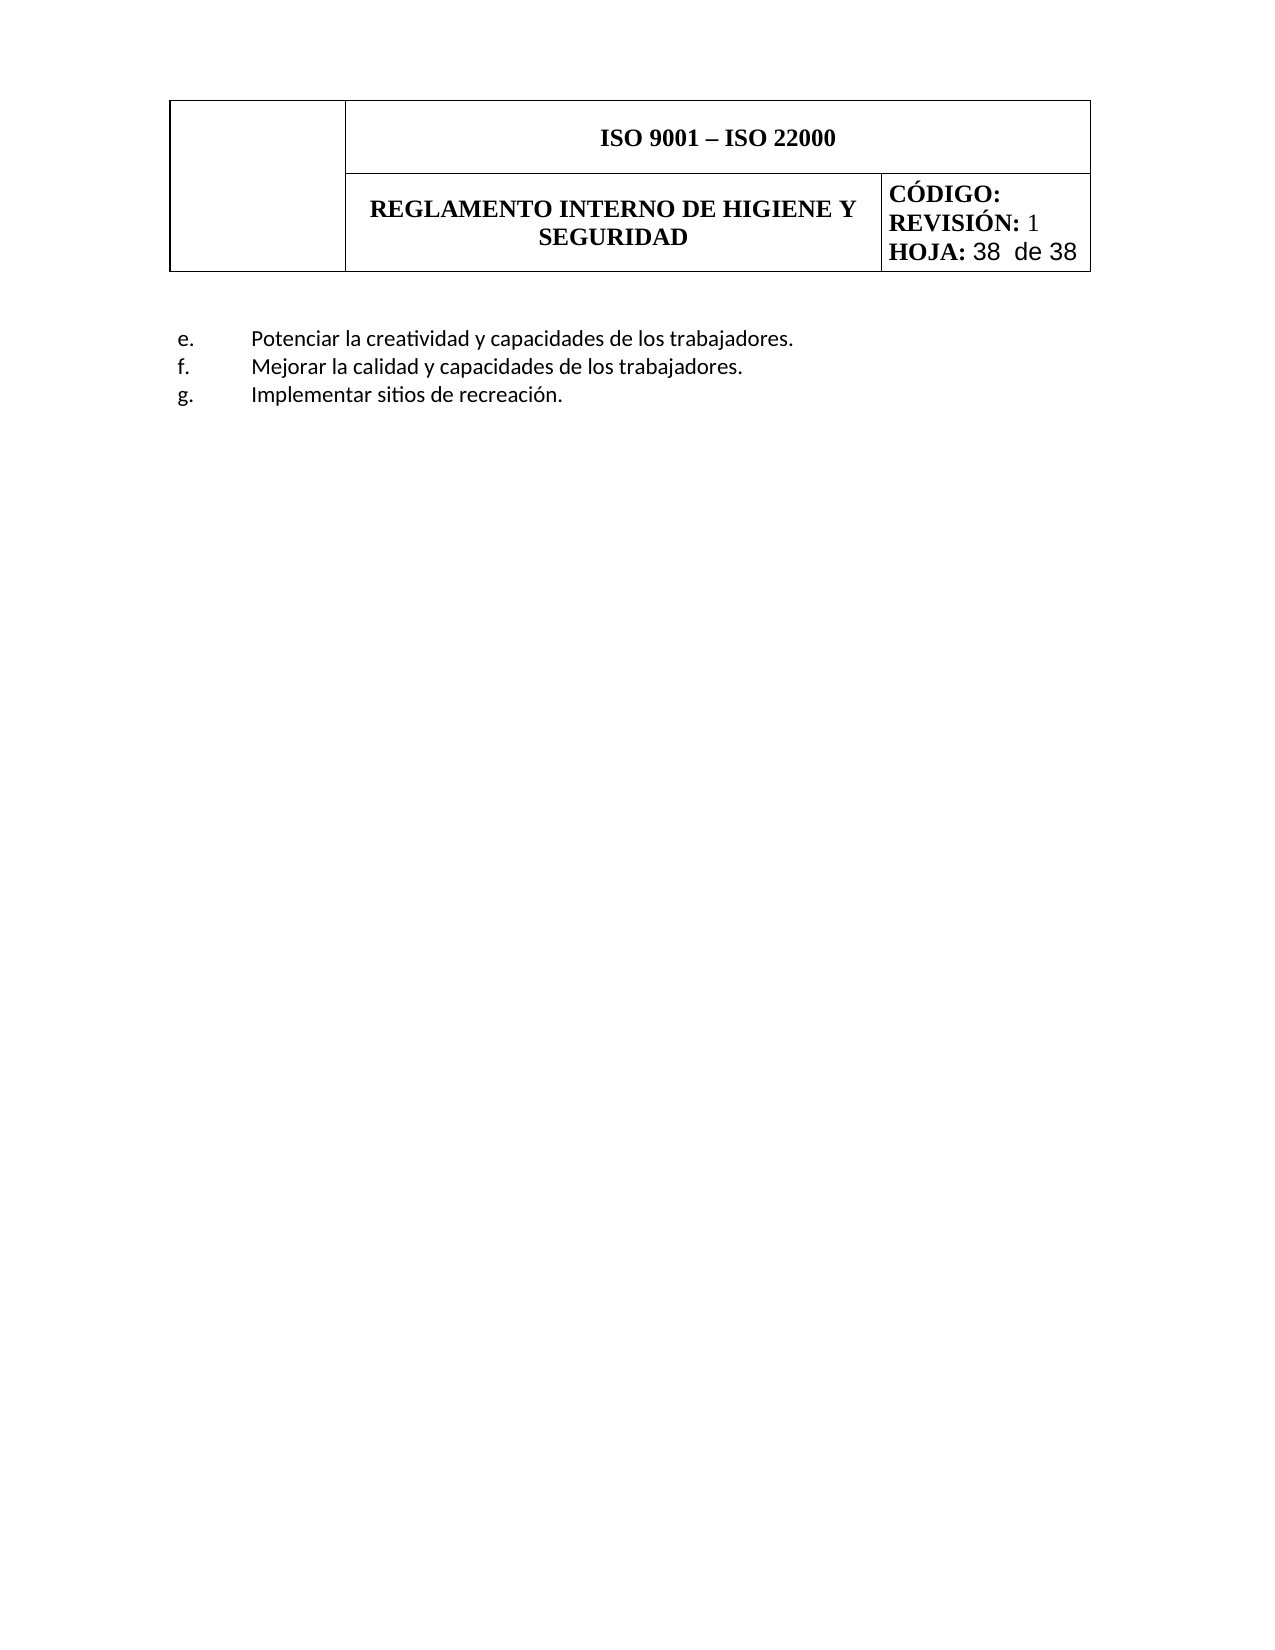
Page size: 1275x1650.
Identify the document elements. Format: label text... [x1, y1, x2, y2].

text f. Mejorar la calidad y capacidades de los trabajadores. [177, 352, 1098, 380]
text e. Potenciar la creatividad y capacidades de los trabajadores. [177, 324, 1098, 352]
text g. Implementar sitios de recreación. [177, 380, 1098, 408]
